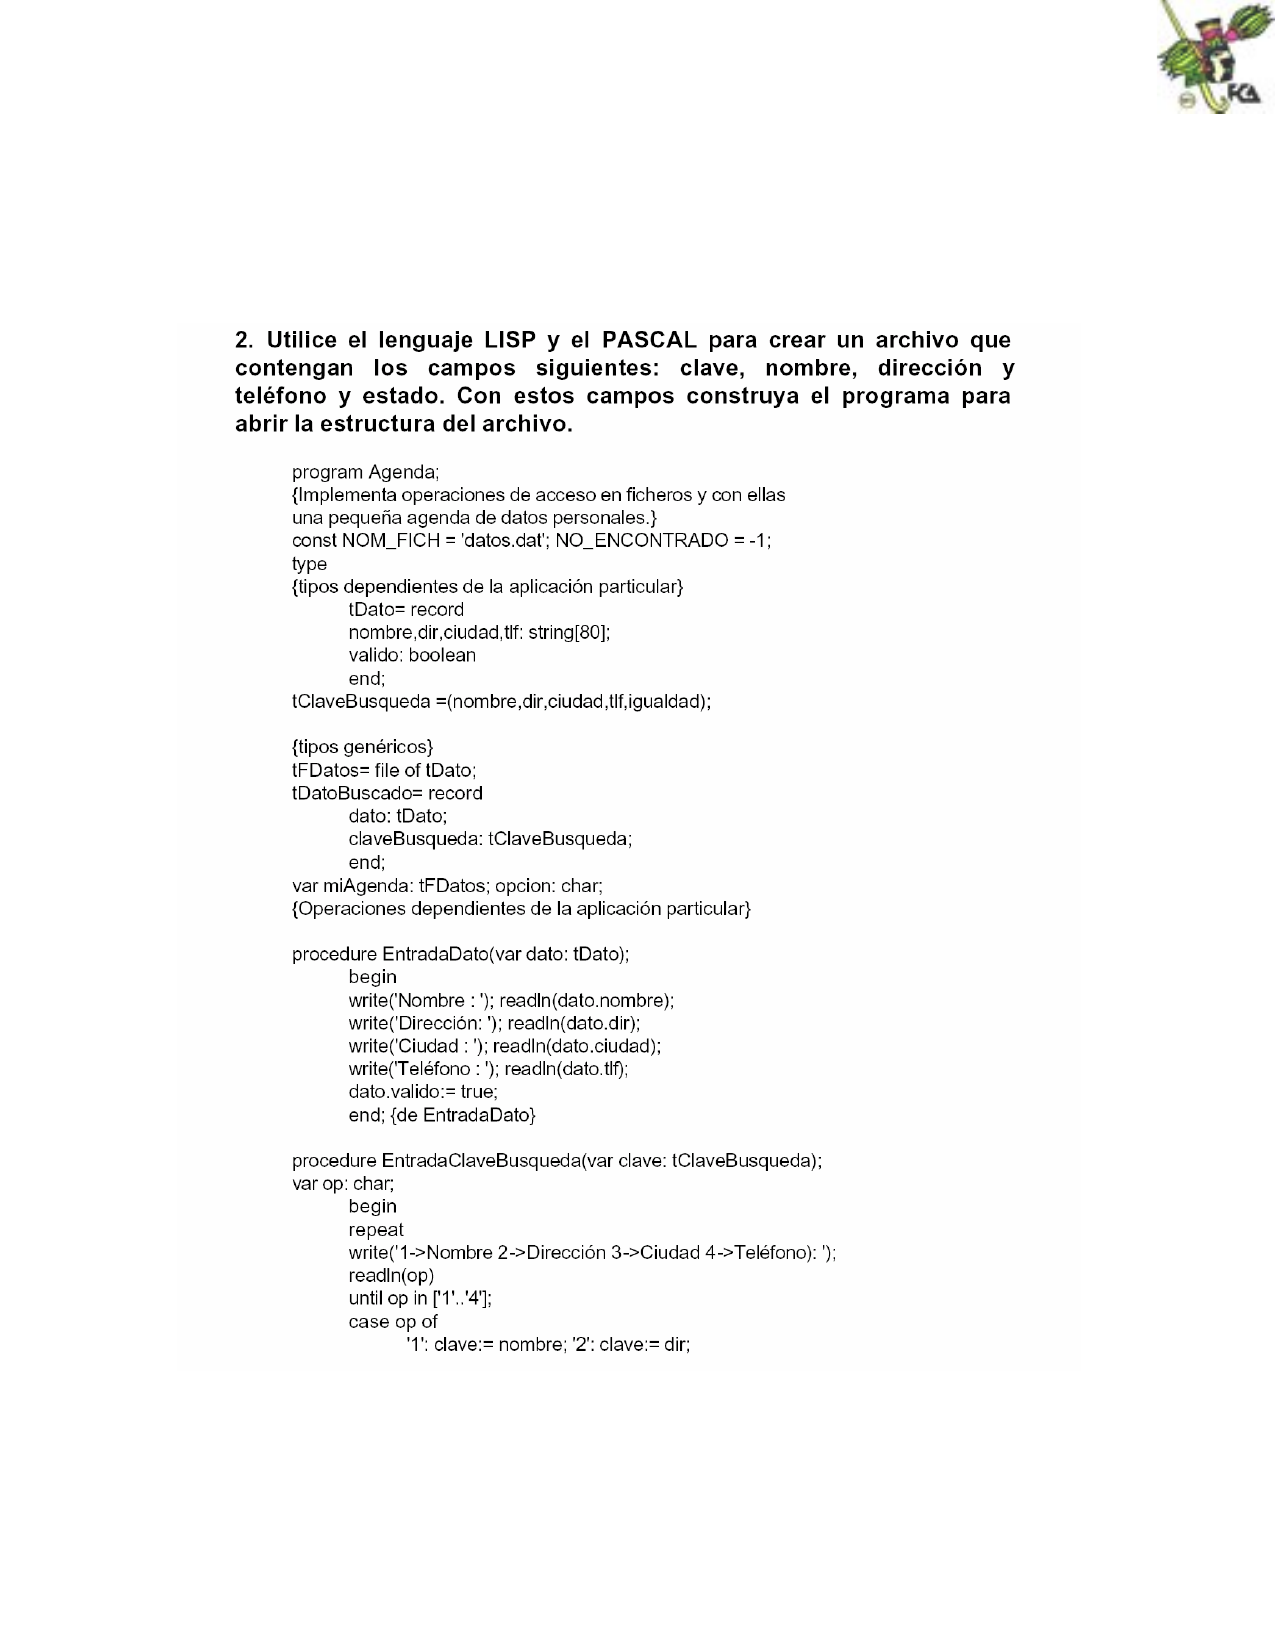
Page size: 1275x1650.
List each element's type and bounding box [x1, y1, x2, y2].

picture [177, 323, 1082, 1371]
picture [1156, 0, 1275, 114]
